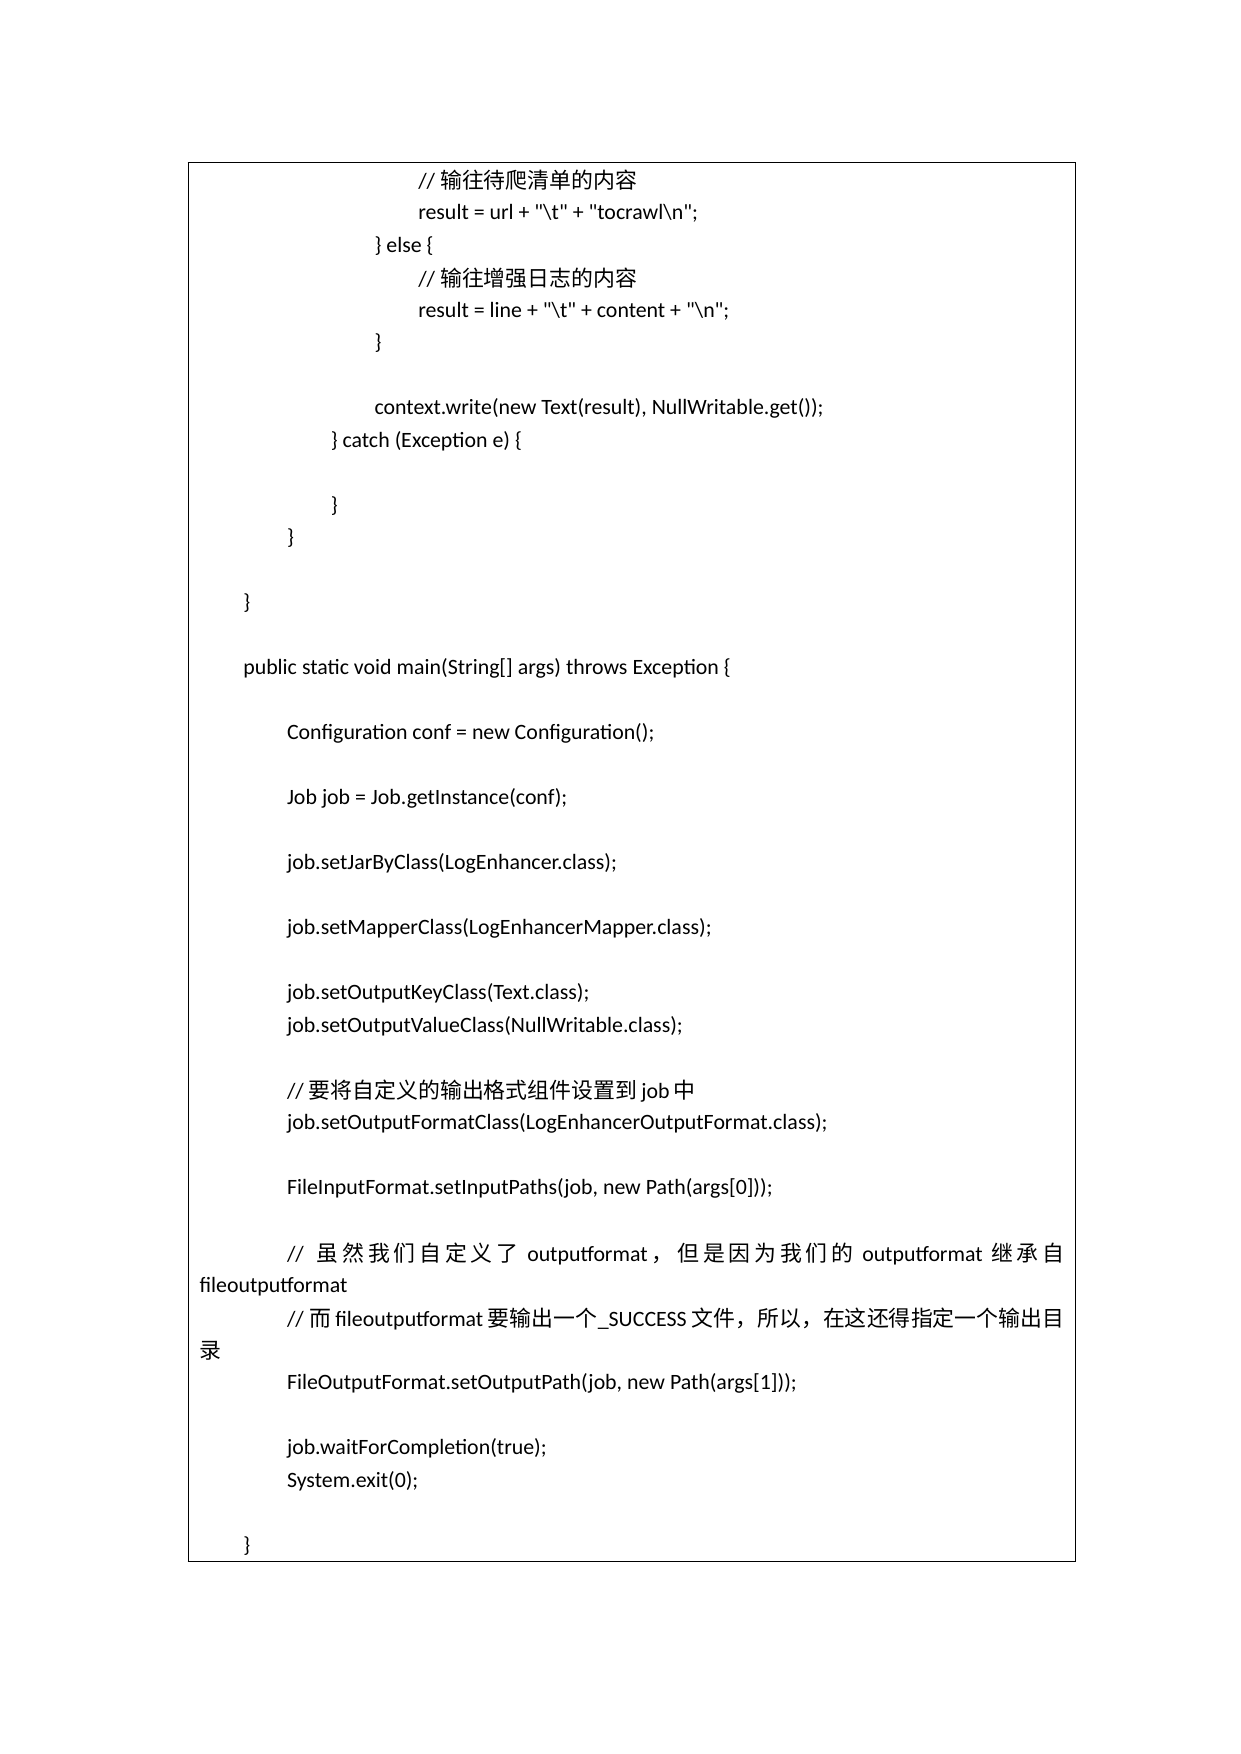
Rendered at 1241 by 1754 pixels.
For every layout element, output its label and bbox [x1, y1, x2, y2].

table_header [189, 163, 1075, 1561]
